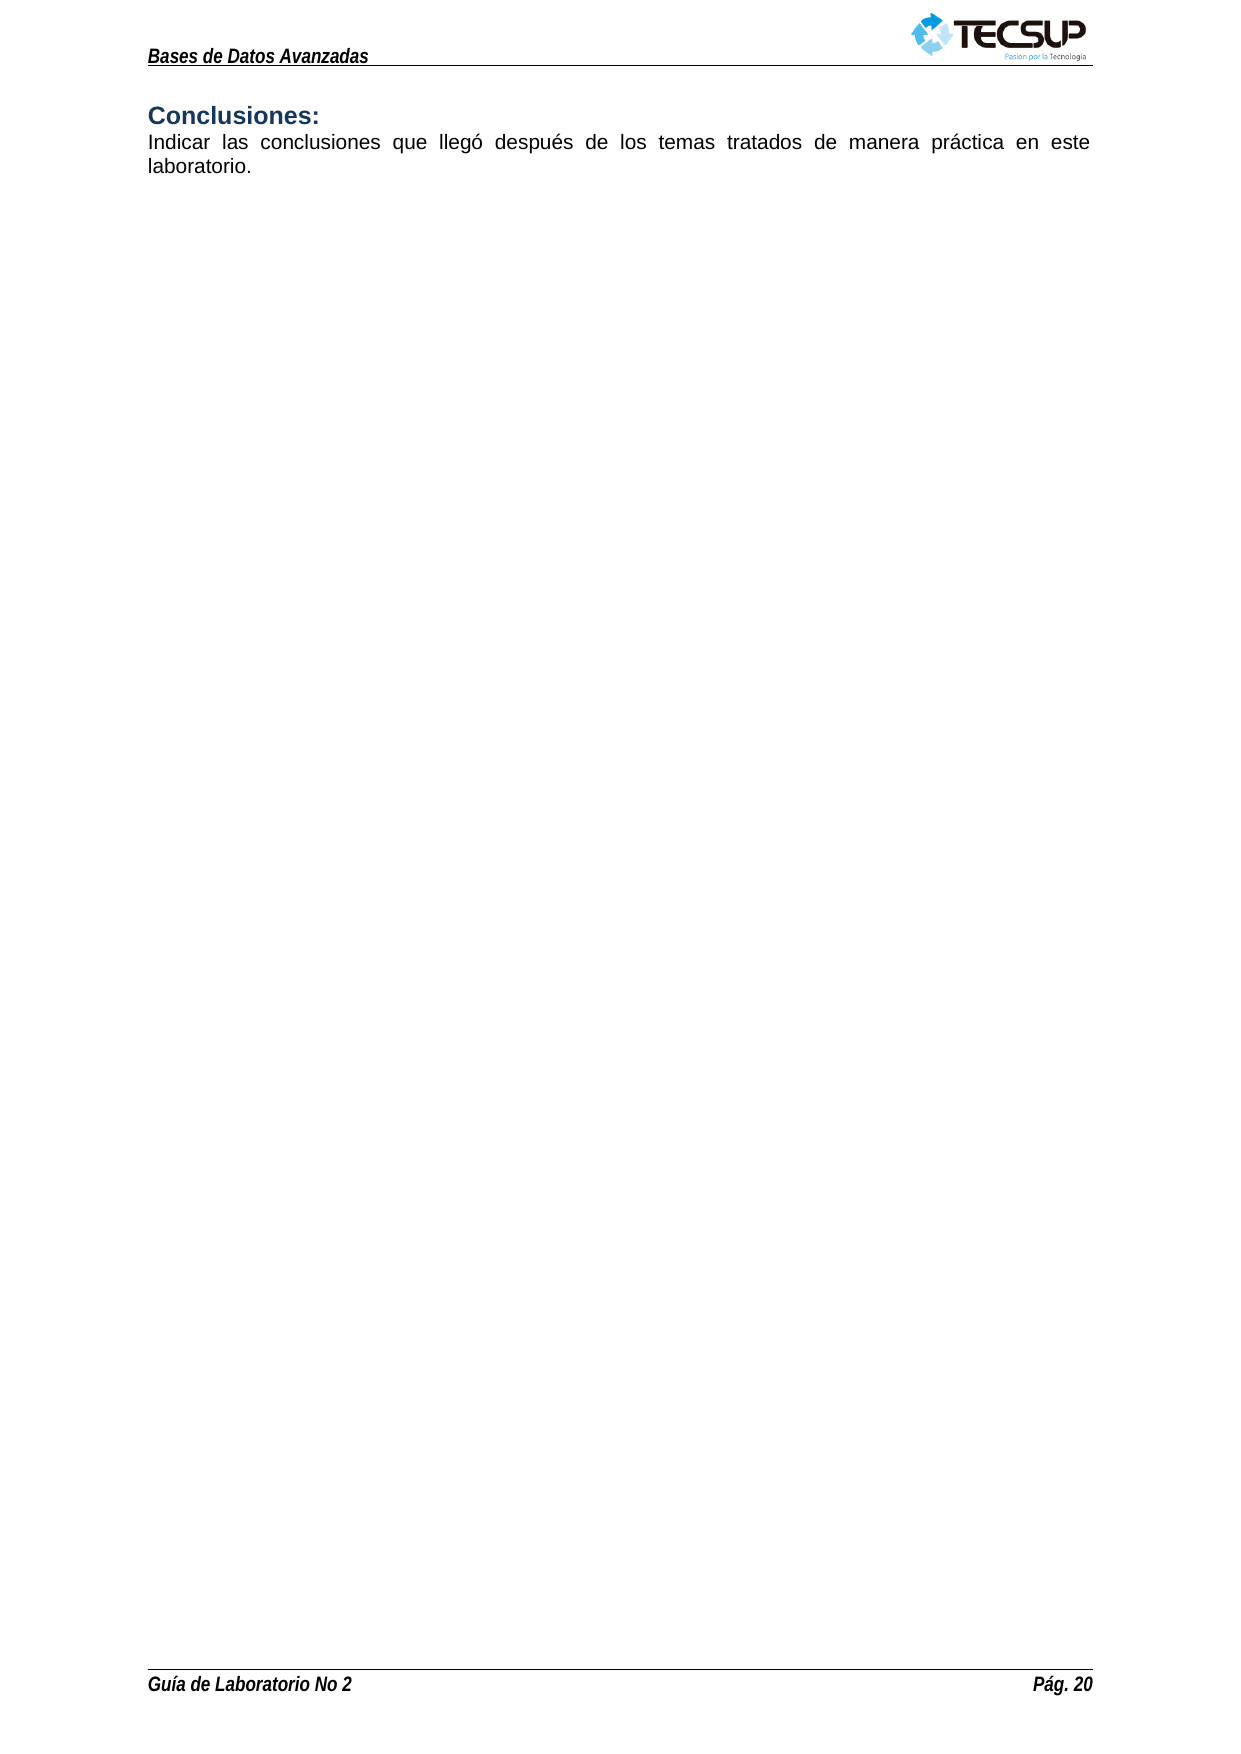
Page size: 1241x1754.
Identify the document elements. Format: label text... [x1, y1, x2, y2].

text Conclusiones: [148, 101, 1092, 130]
text Indicar las conclusiones que llegó después de los temas tratados de manera práctica en este laboratorio. [148, 130, 1092, 178]
picture [910, 13, 1090, 63]
